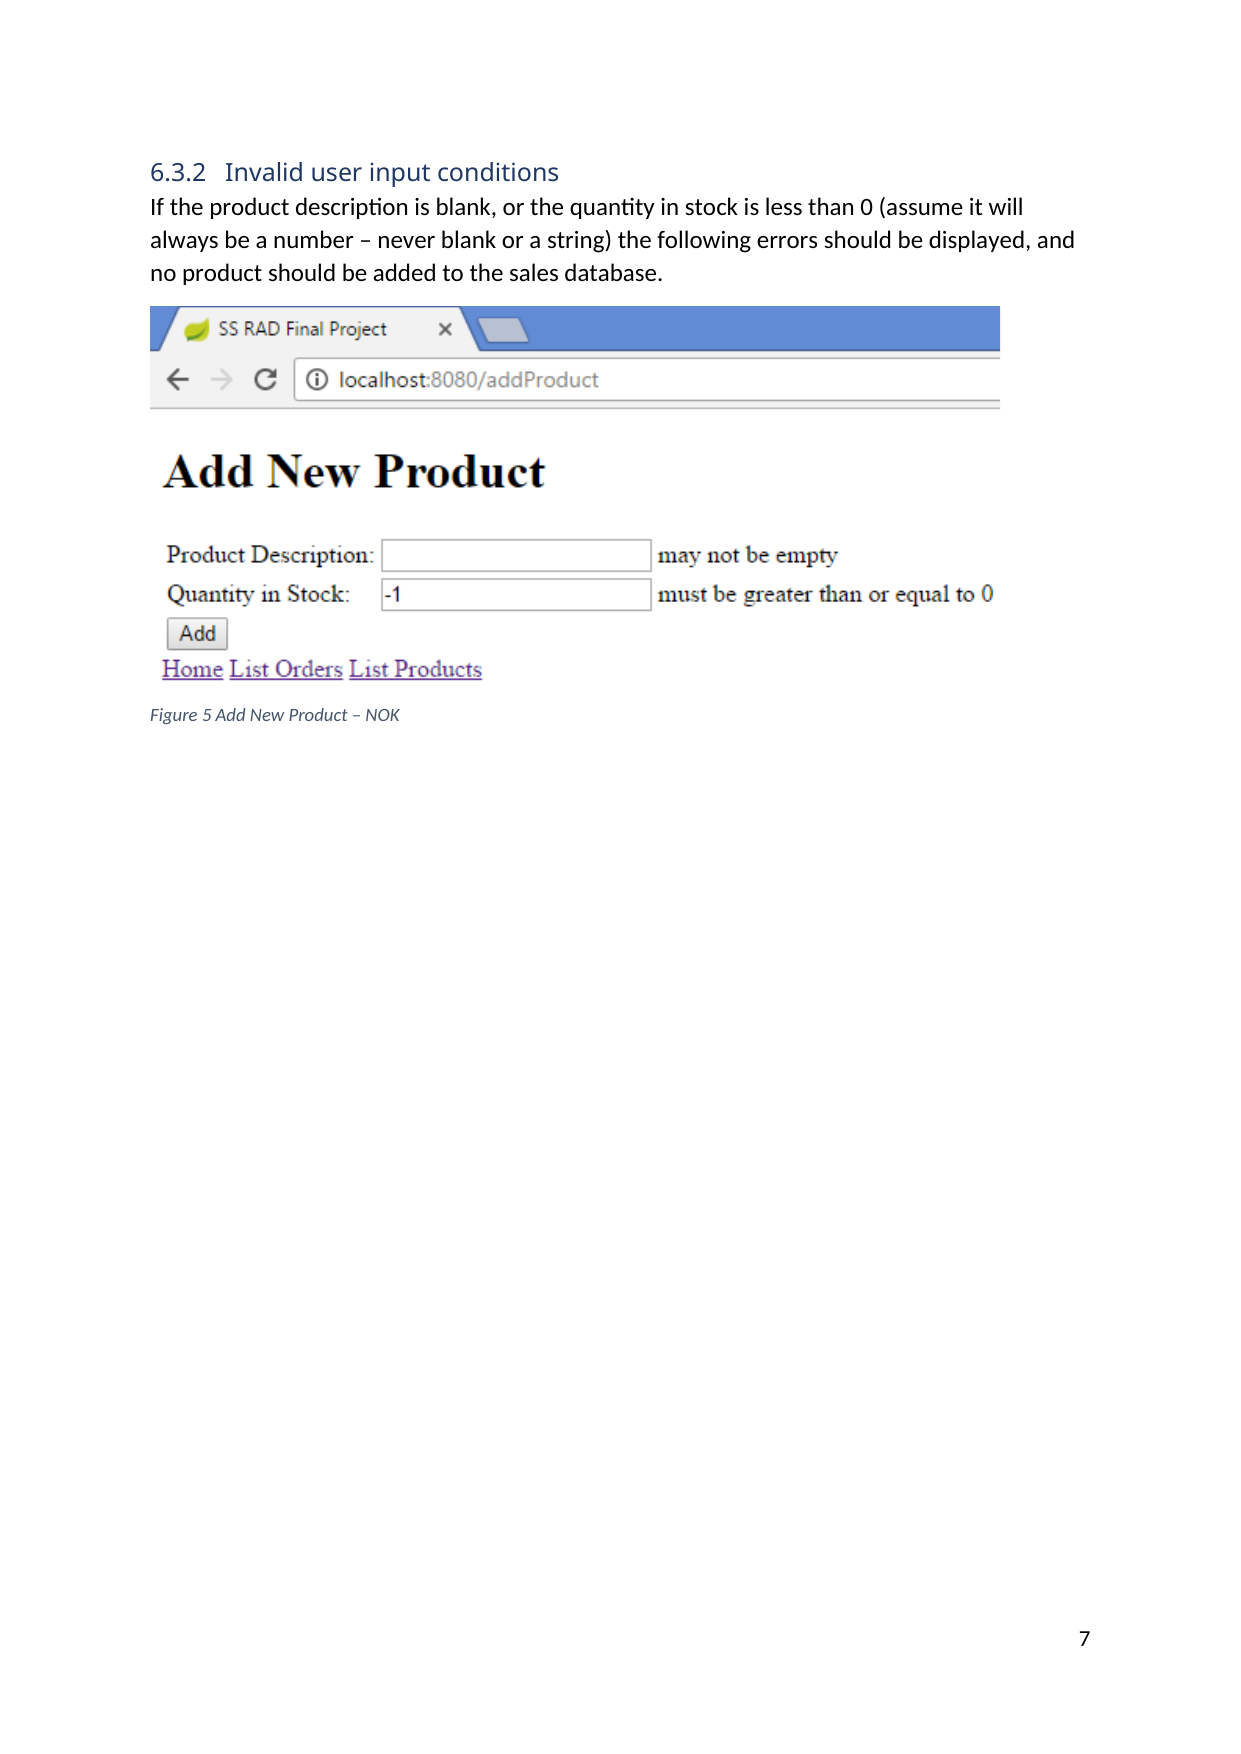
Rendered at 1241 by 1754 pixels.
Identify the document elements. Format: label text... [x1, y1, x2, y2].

text If the product description is blank, or the quantity in stock is less than 0 (assume it will always be a number – never blank or a string) the following errors should be displayed, and no product should be added to the sales database. [150, 191, 1090, 287]
picture [150, 306, 1001, 685]
subtitle Invalid user input conditions [150, 154, 1090, 188]
